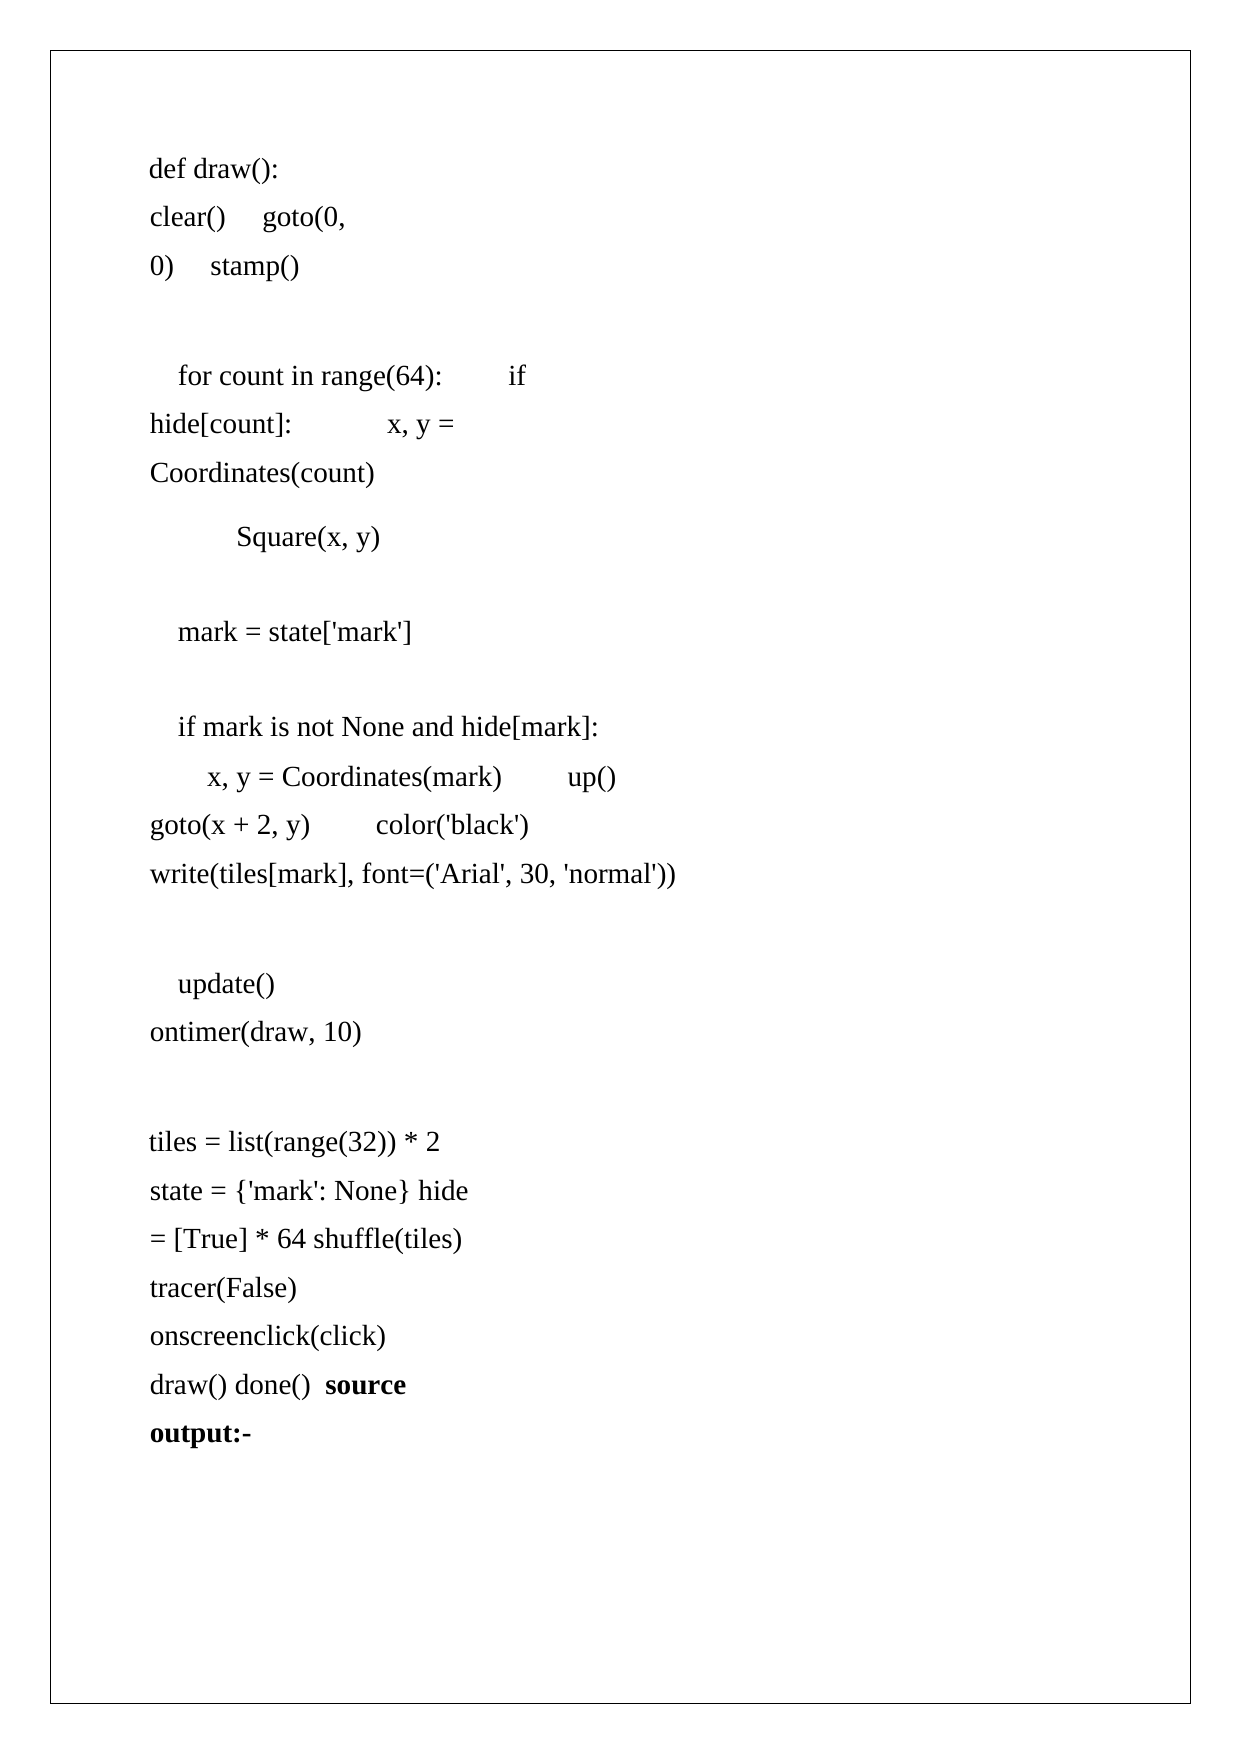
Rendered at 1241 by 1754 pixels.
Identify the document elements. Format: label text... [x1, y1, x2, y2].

text x, y = Coordinates(mark) up() goto(x + 2, y) color('black') write(tiles[mark], font=('Arial', 30, 'normal')) [148, 759, 742, 889]
text Square(x, y) [148, 519, 1107, 553]
text update() ontimer(draw, 10) [148, 966, 450, 1048]
text tiles = list(range(32)) * 2 state = {'mark': None} hide = [True] * 64 shuffle(tiles) tracer(False) onscreenclick(click) draw() done() source output:- [148, 1124, 469, 1449]
text for count in range(64): if hide[count]: x, y = Coordinates(count) [148, 358, 545, 488]
text mark = state['mark'] [148, 614, 1107, 648]
text if mark is not None and hide[mark]: [148, 709, 1107, 743]
text def draw(): clear() goto(0, 0) stamp() [148, 151, 346, 282]
